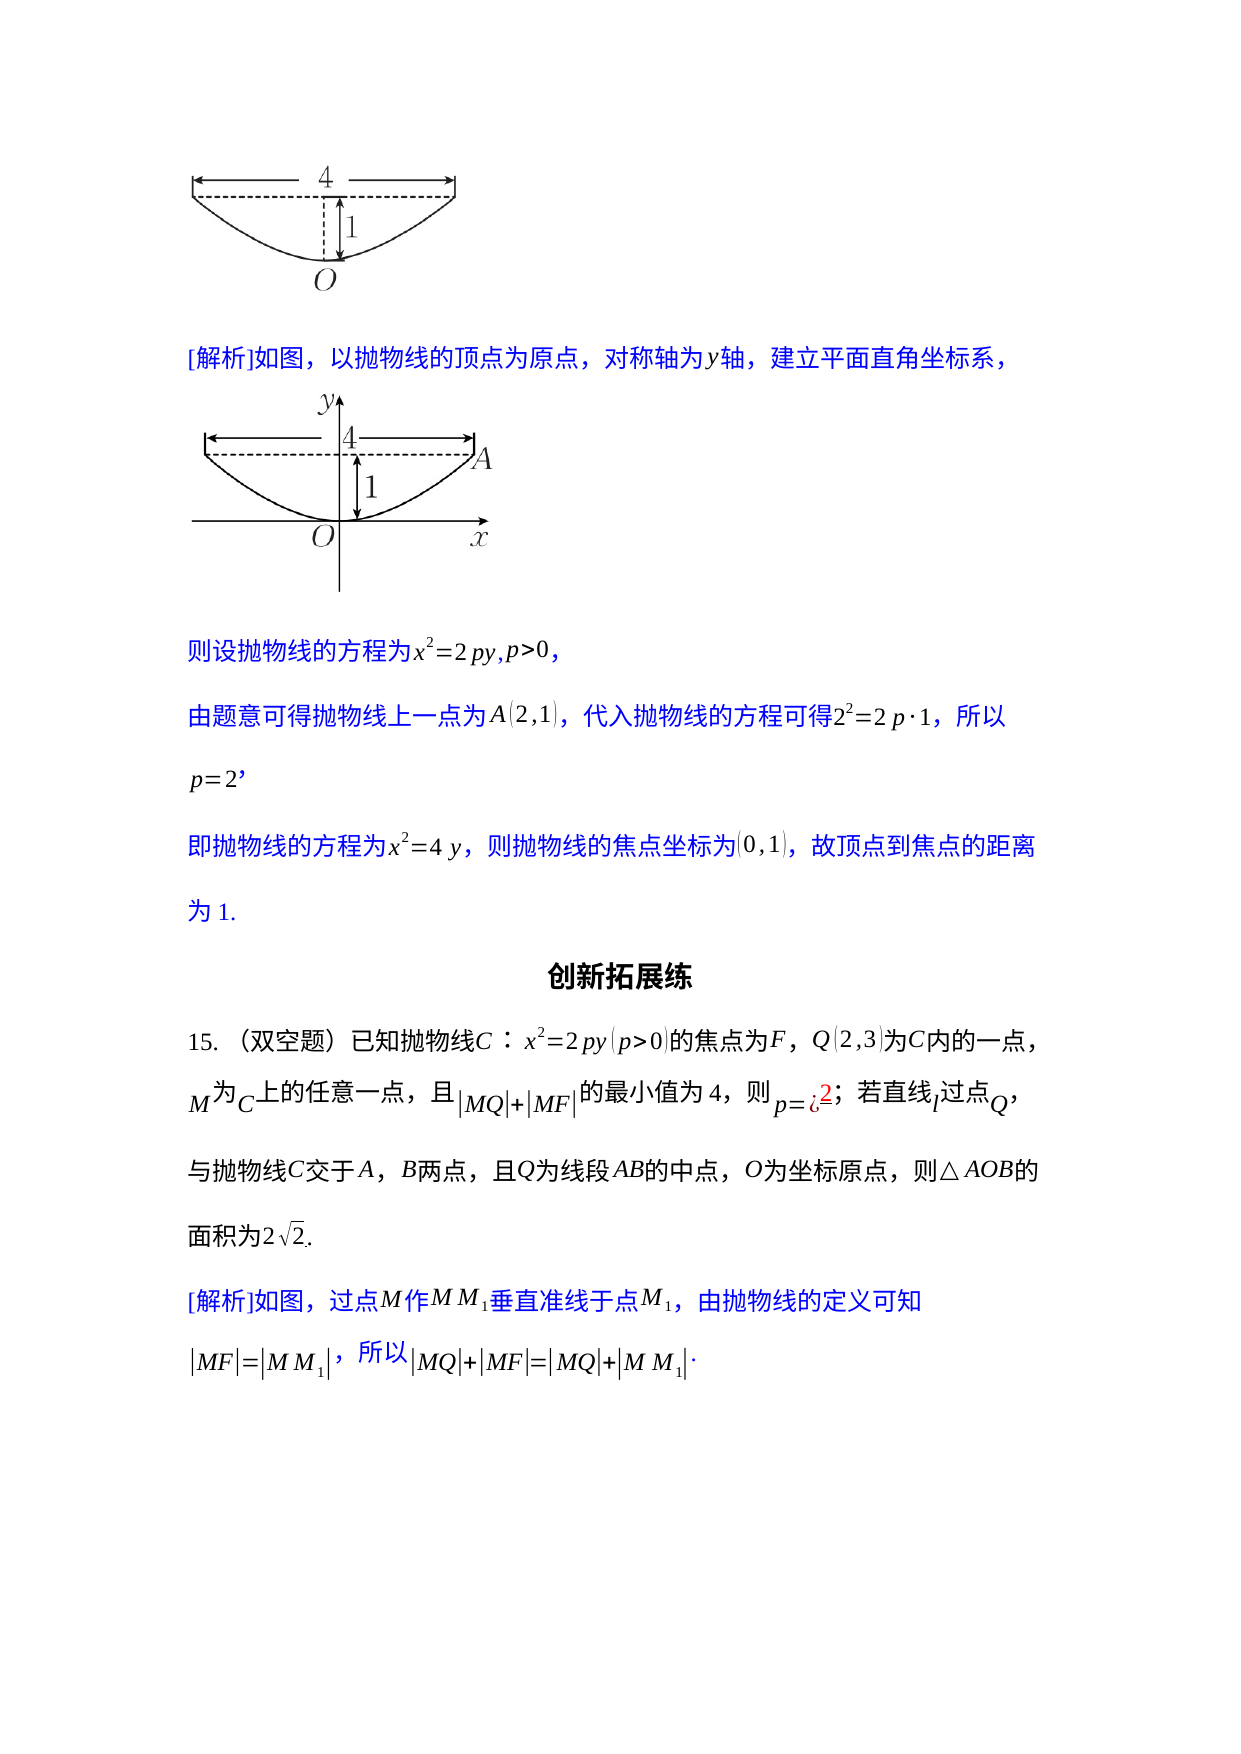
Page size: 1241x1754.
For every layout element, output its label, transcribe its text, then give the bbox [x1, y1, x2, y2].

text 即抛物线的方程为，则抛物线的焦点坐标为，故顶点到焦点的距离为1. [187, 812, 1053, 942]
text [解析]如图，过点 作 垂直准线于点，由抛物线的定义可知，所以. [187, 1267, 1053, 1397]
subtitle 创新拓展练 [187, 942, 1053, 1007]
text 则设抛物线的方程为,， [187, 617, 1053, 682]
text 15. （双空题）已知抛物线的焦点为，为内的一点，为上的任意一点，且的最小值为4，则2；若直线过点，与抛物线交于，两点，且为线段的中点，为坐标原点，则的面积为 . [187, 1007, 1053, 1267]
picture [187, 162, 459, 294]
picture [187, 389, 496, 595]
text 由题意可得抛物线上一点为，代入抛物线的方程可得，所以， [187, 682, 1053, 812]
text [解析]如图，以抛物线的顶点为原点，对称轴为 轴，建立平面直角坐标系， [187, 324, 1053, 389]
